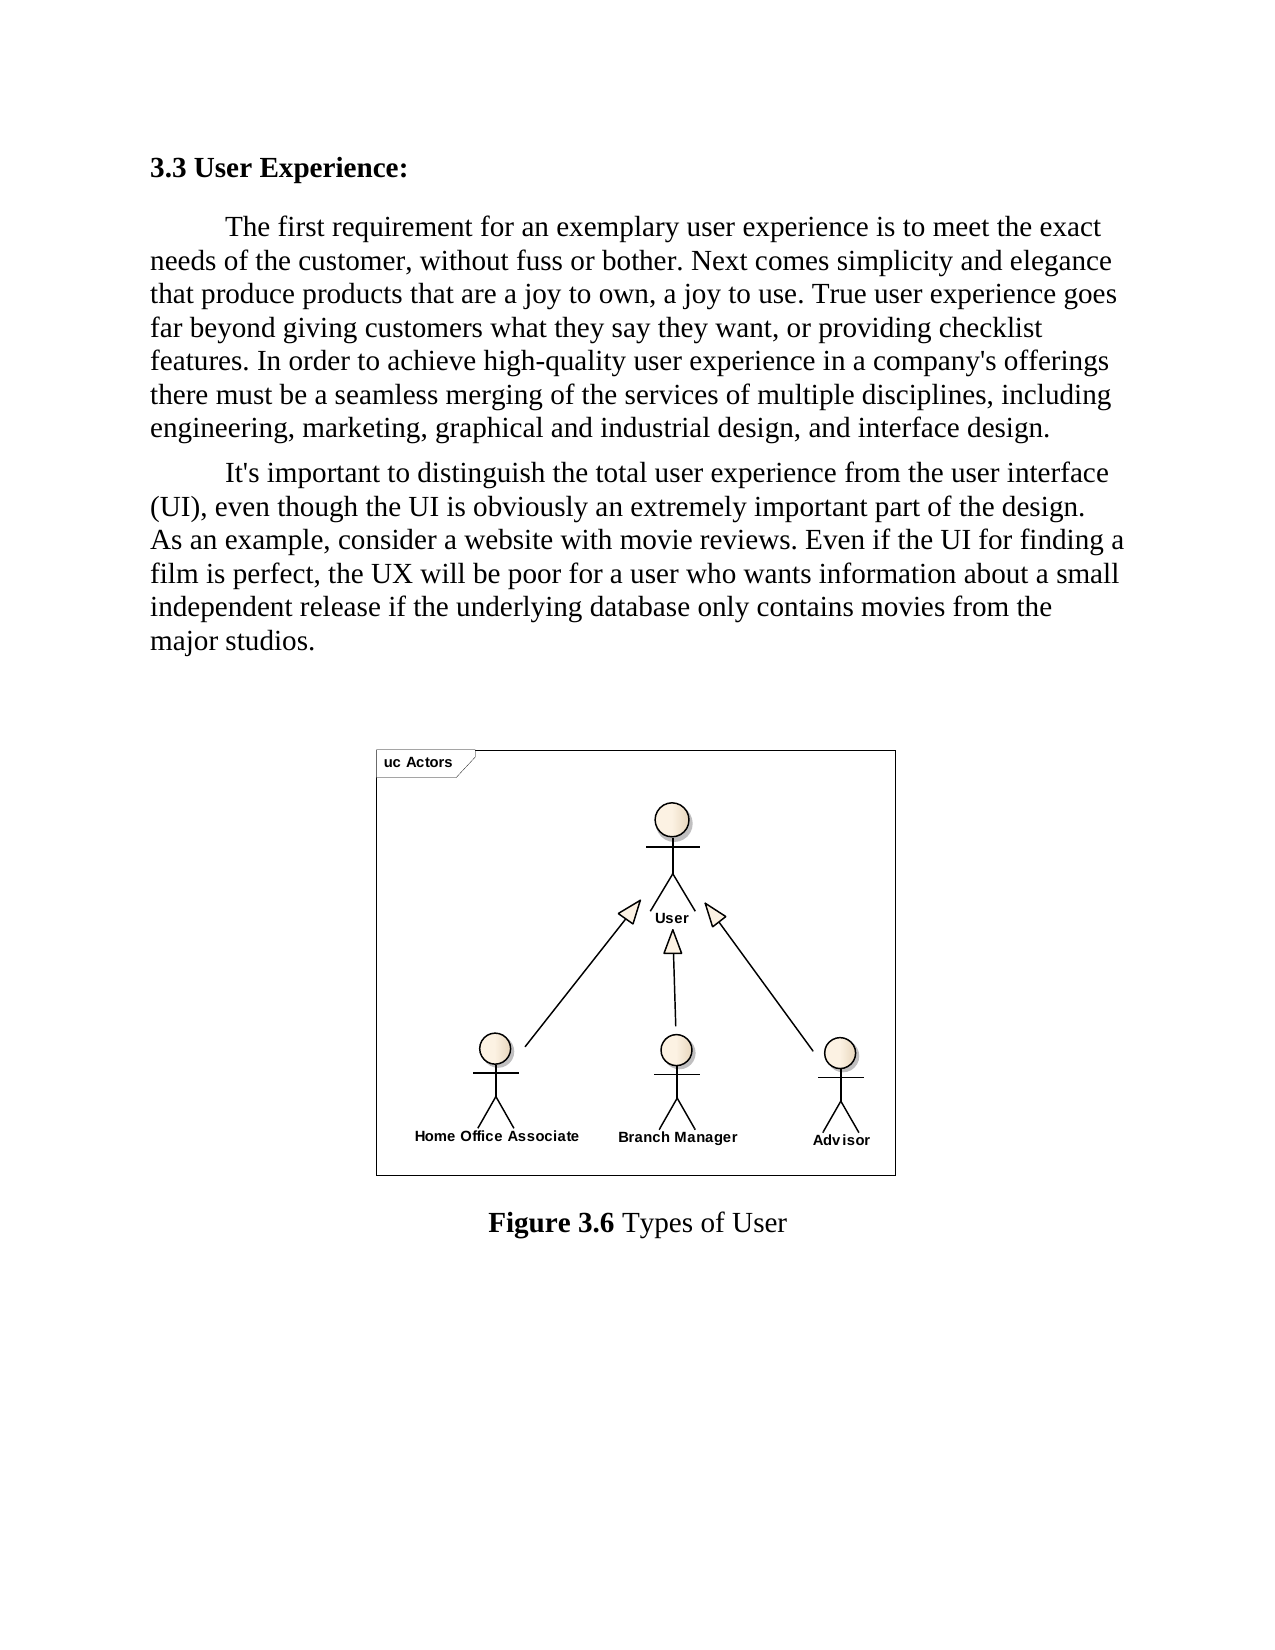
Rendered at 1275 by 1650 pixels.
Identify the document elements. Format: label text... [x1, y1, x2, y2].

text Figure 3.6 Types of User [150, 1206, 1125, 1239]
text The first requirement for an exemplary user experience is to meet the exact needs of the customer, without fuss or bother. Next comes simplicity and elegance that produce products that are a joy to own, a joy to use. True user experience goes far beyond giving customers what they say they want, or providing checklist features. In order to achieve high-quality user experience in a company's offerings there must be a seamless merging of the services of multiple disciplines, including engineering, marketing, graphical and industrial design, and interface design. [150, 209, 1125, 444]
text It's important to distinguish the total user experience from the user interface (UI), even though the UI is obviously an extremely important part of the design. As an example, consider a website with movie reviews. Even if the UI for finding a film is perfect, the UX will be poor for a user who wants information about a small independent release if the underlying database only contains movies from the major studios. [150, 455, 1125, 656]
text 3.3 User Experience: [150, 150, 1125, 183]
